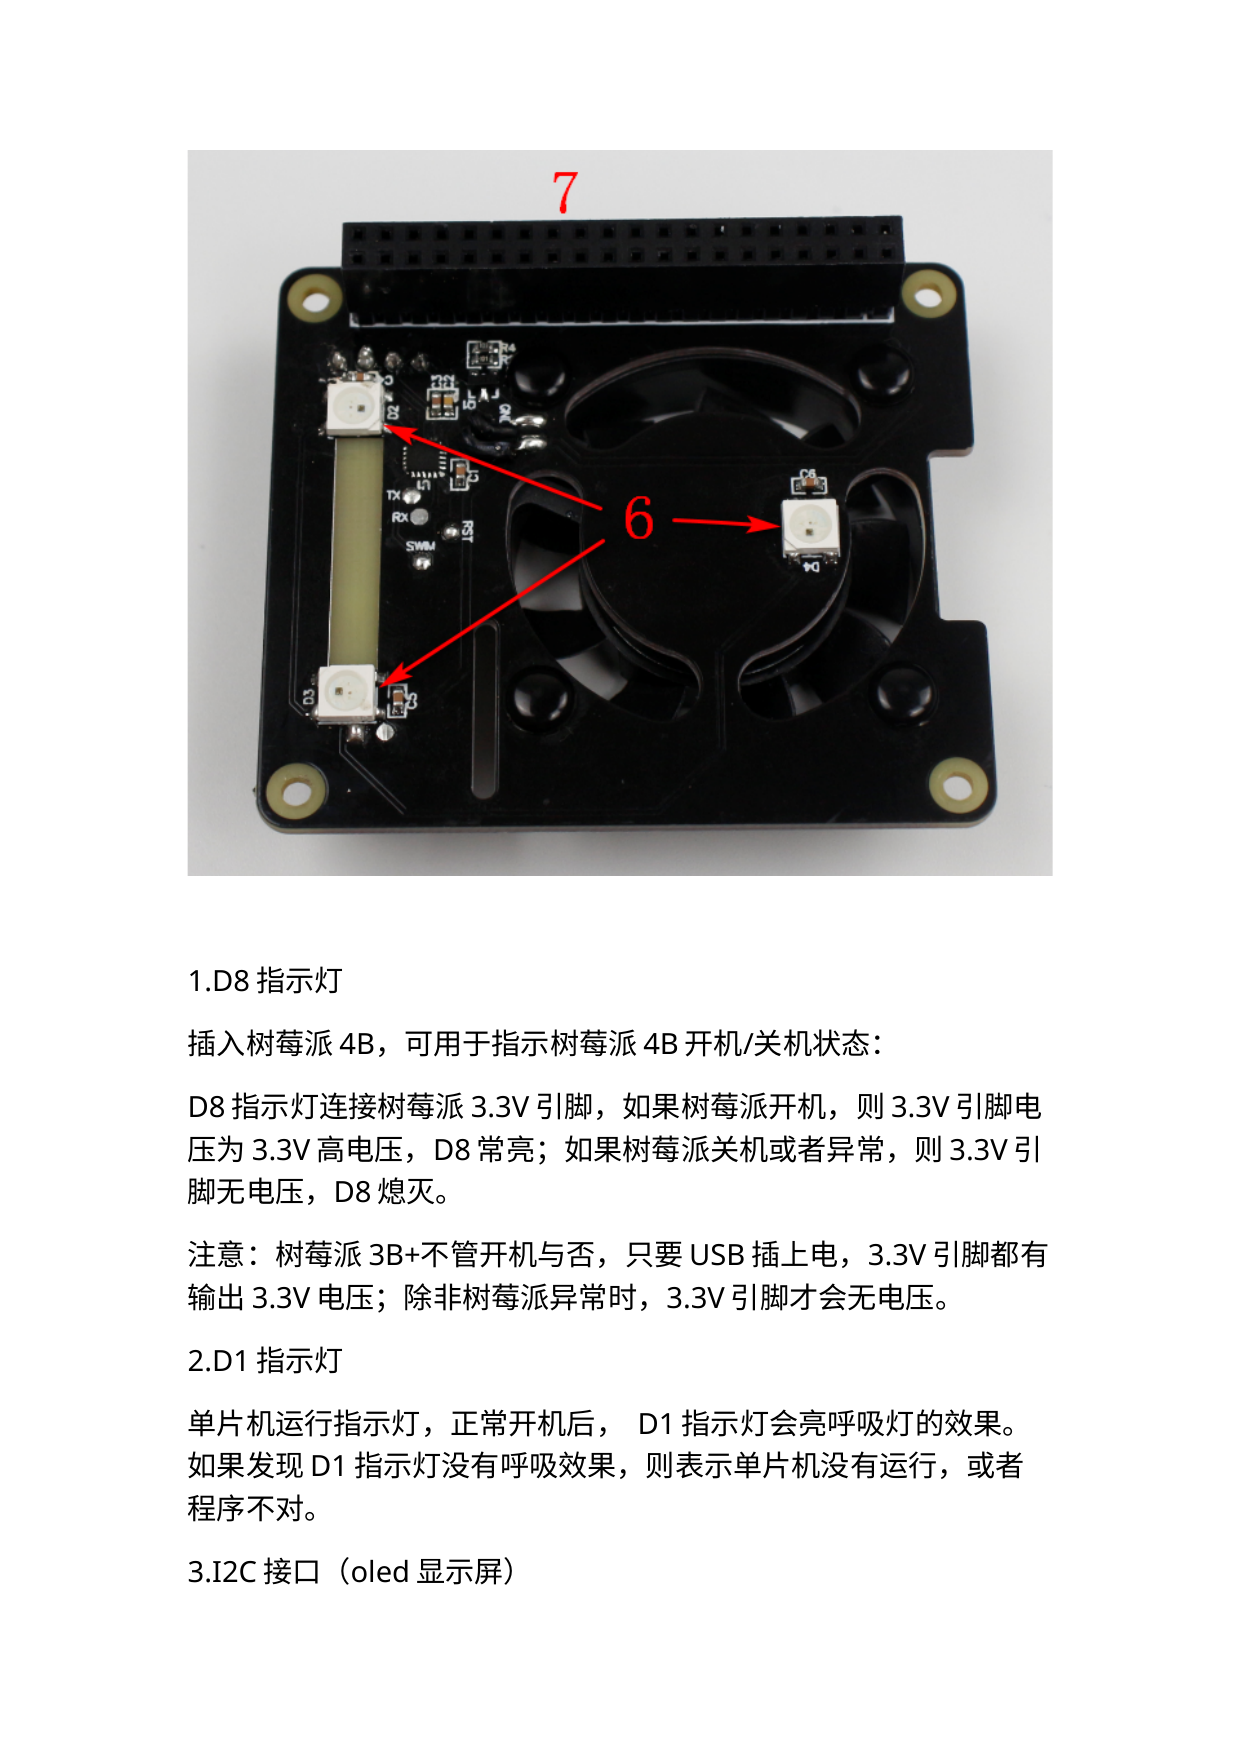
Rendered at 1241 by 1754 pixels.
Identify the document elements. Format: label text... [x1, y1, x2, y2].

text 插入树莓派4B，可用于指示树莓派4B开机/关机状态： [187, 1021, 1053, 1063]
text 注意：树莓派3B+不管开机与否，只要USB插上电，3.3V引脚都有输出3.3V电压；除非树莓派异常时，3.3V引脚才会无电压。 [187, 1232, 1053, 1317]
text D8指示灯连接树莓派3.3V引脚，如果树莓派开机，则3.3V引脚电压为3.3V高电压，D8常亮；如果树莓派关机或者异常，则3.3V引脚无电压，D8熄灭。 [187, 1084, 1053, 1211]
picture [187, 150, 1053, 876]
text 3.I2C接口（oled显示屏） [187, 1548, 1053, 1591]
text 2.D1指示灯 [187, 1337, 1053, 1380]
text 1.D8指示灯 [187, 957, 1053, 1000]
text 单片机运行指示灯，正常开机后， D1指示灯会亮呼吸灯的效果。如果发现D1指示灯没有呼吸效果，则表示单片机没有运行，或者程序不对。 [187, 1401, 1053, 1528]
